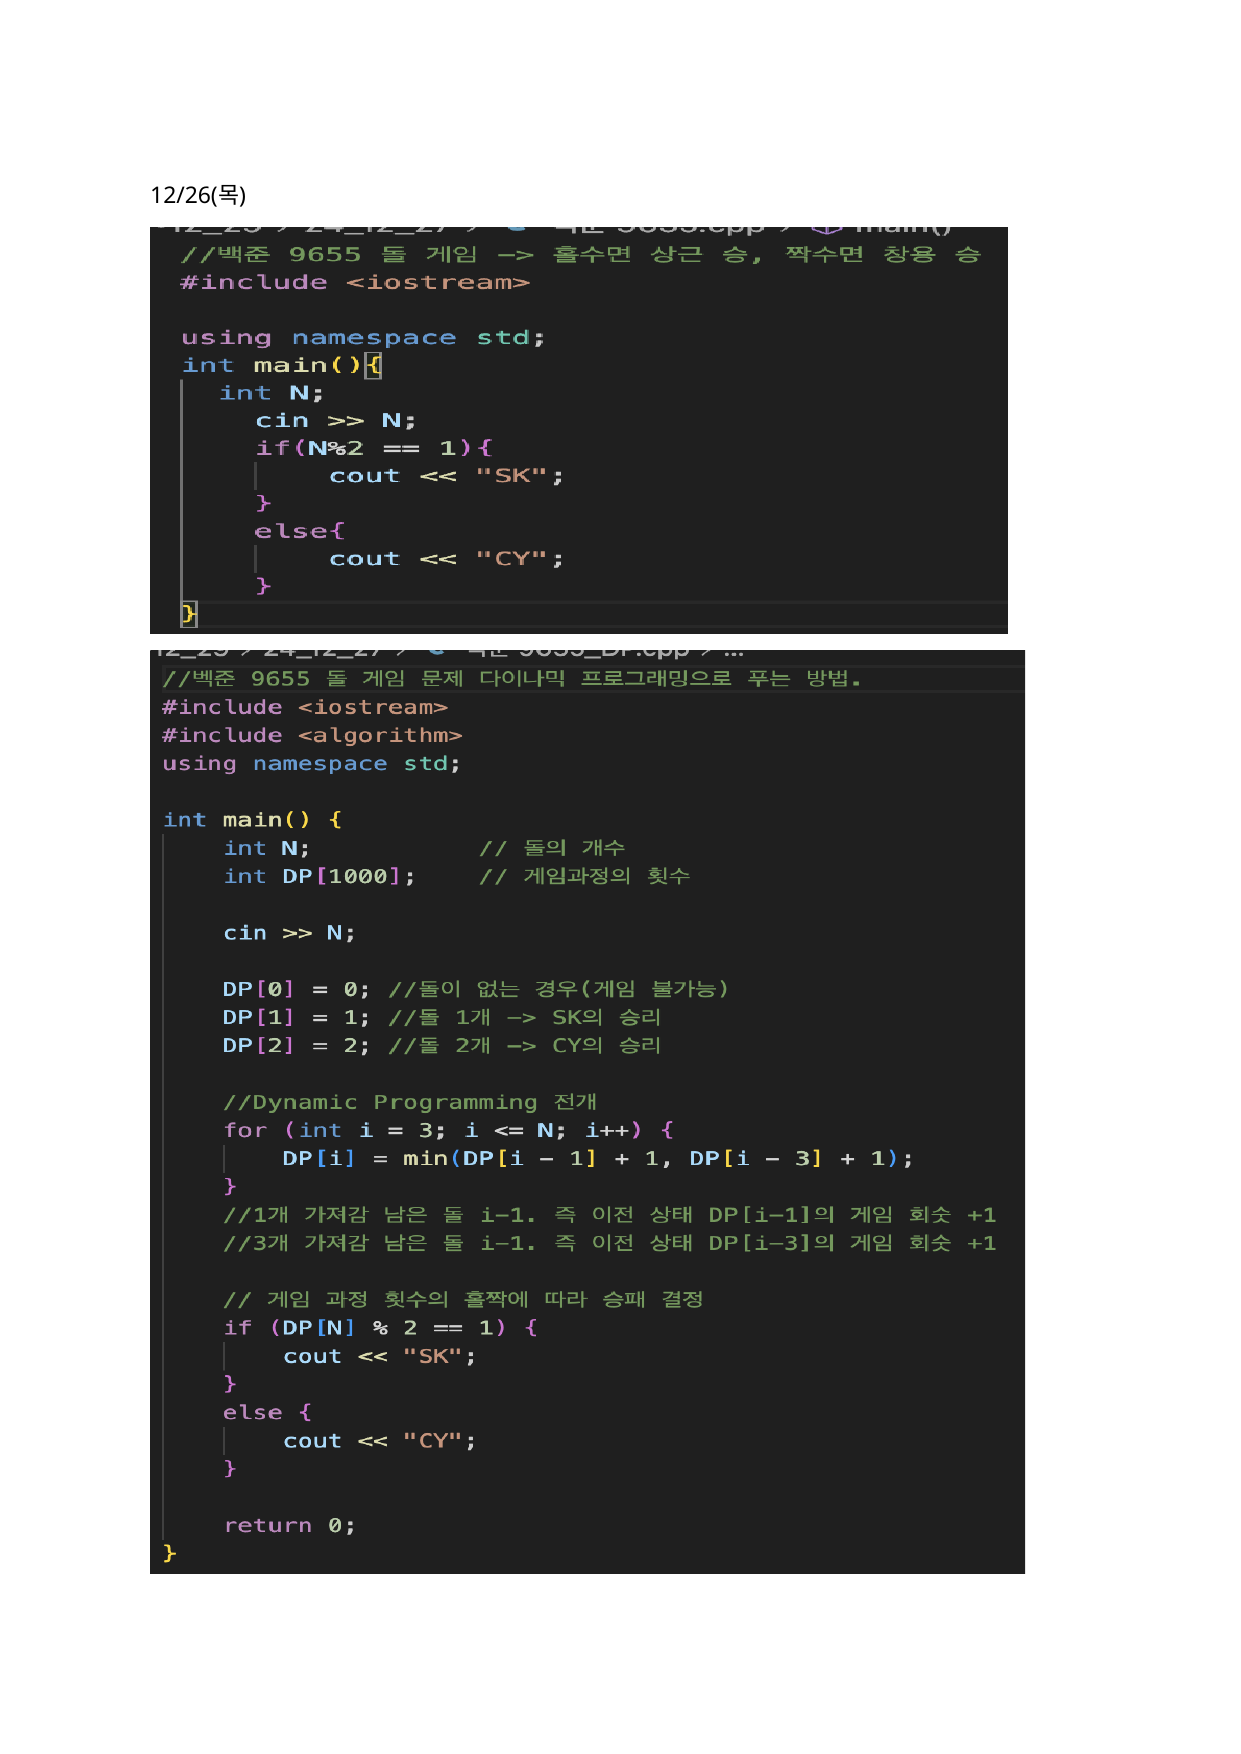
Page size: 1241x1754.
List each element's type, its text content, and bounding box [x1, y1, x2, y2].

picture [150, 227, 1008, 634]
text 12/26(목) [150, 177, 1090, 211]
picture [150, 650, 1025, 1574]
